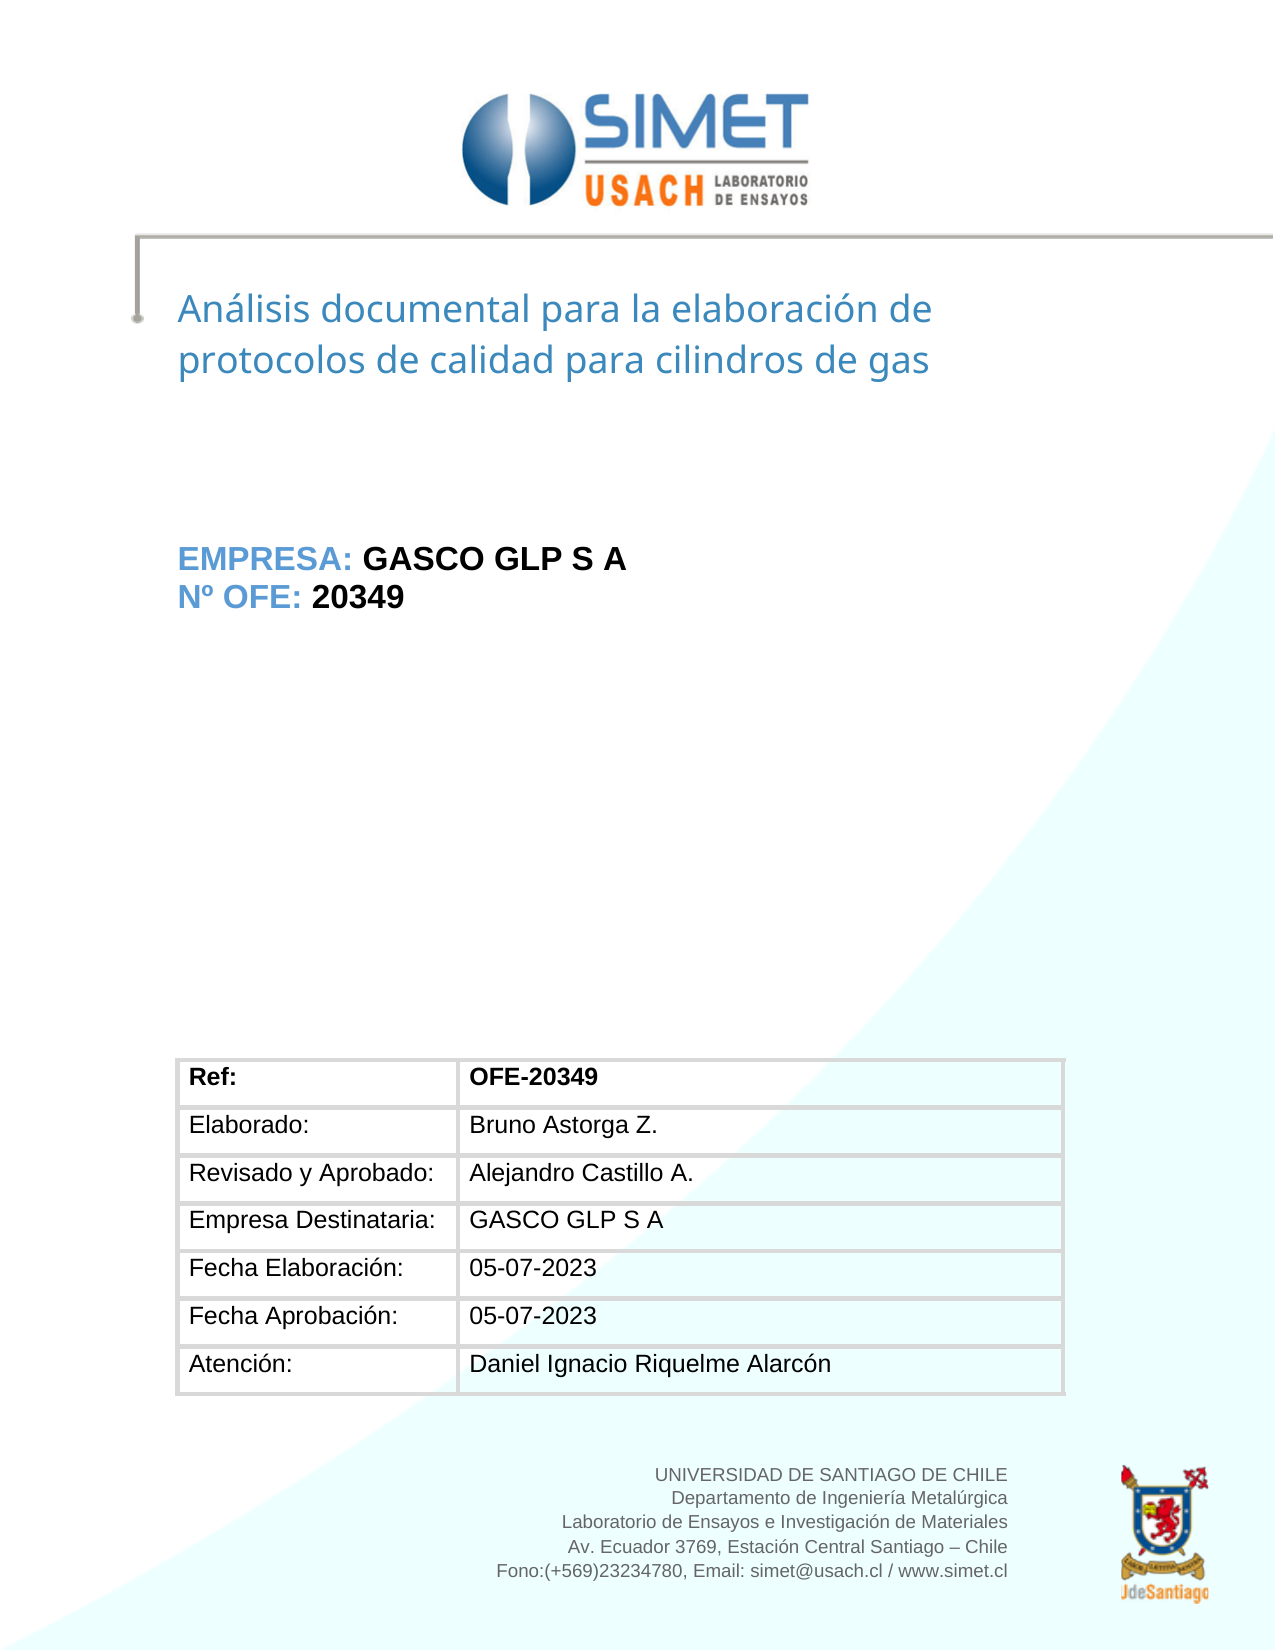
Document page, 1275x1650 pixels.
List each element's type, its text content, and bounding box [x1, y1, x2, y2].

table_cell Bruno Astorga Z. [460, 1110, 1061, 1153]
text Nº OFE: 20349 [177, 577, 1063, 616]
table_cell Revisado y Aprobado: [180, 1158, 456, 1201]
table_cell 05-07-2023 [460, 1253, 1061, 1296]
picture [1118, 1464, 1207, 1603]
picture [447, 73, 828, 225]
picture [127, 226, 1273, 329]
text EMPRESA: GASCO GLP S A [177, 539, 1063, 577]
table_cell 05-07-2023 [460, 1301, 1061, 1344]
text Análisis documental para la elaboración de protocolos de calidad para cilindros de gas [177, 282, 1063, 384]
table_header OFE-20349 [460, 1062, 1061, 1105]
table_cell Fecha Elaboración: [180, 1253, 456, 1296]
table_cell Daniel Ignacio Riquelme Alarcón [460, 1349, 1061, 1392]
table_cell Elaborado: [180, 1110, 456, 1153]
table_cell GASCO GLP S A [460, 1206, 1061, 1248]
table_cell Atención: [180, 1349, 456, 1392]
table_cell Empresa Destinataria: [180, 1206, 456, 1248]
table_header Ref: [180, 1062, 456, 1105]
table_cell Fecha Aprobación: [180, 1301, 456, 1344]
table_cell Alejandro Castillo A. [460, 1158, 1061, 1201]
